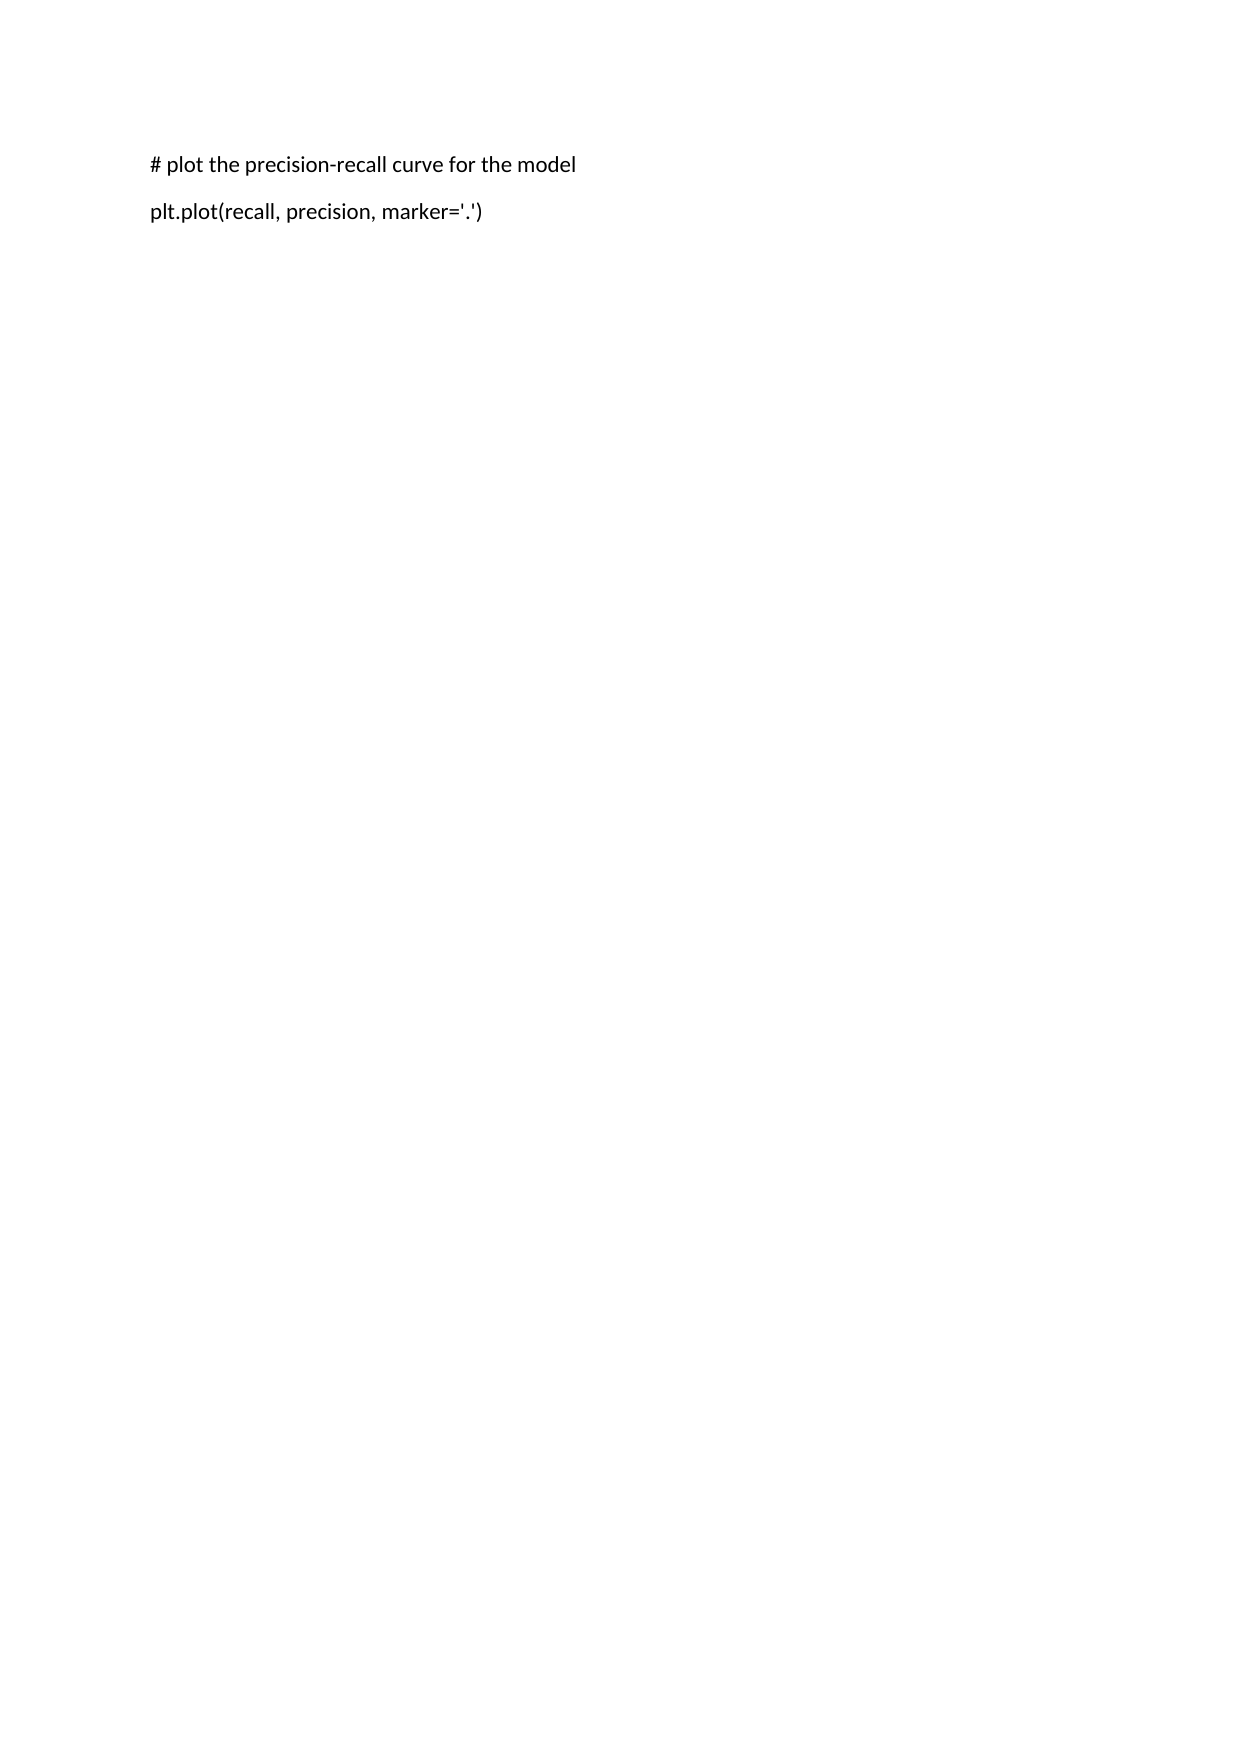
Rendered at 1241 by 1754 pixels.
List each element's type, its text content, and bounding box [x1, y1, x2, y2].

text # plot the precision-recall curve for the model [150, 150, 1090, 178]
text plt.plot(recall, precision, marker='.') [150, 197, 1090, 225]
